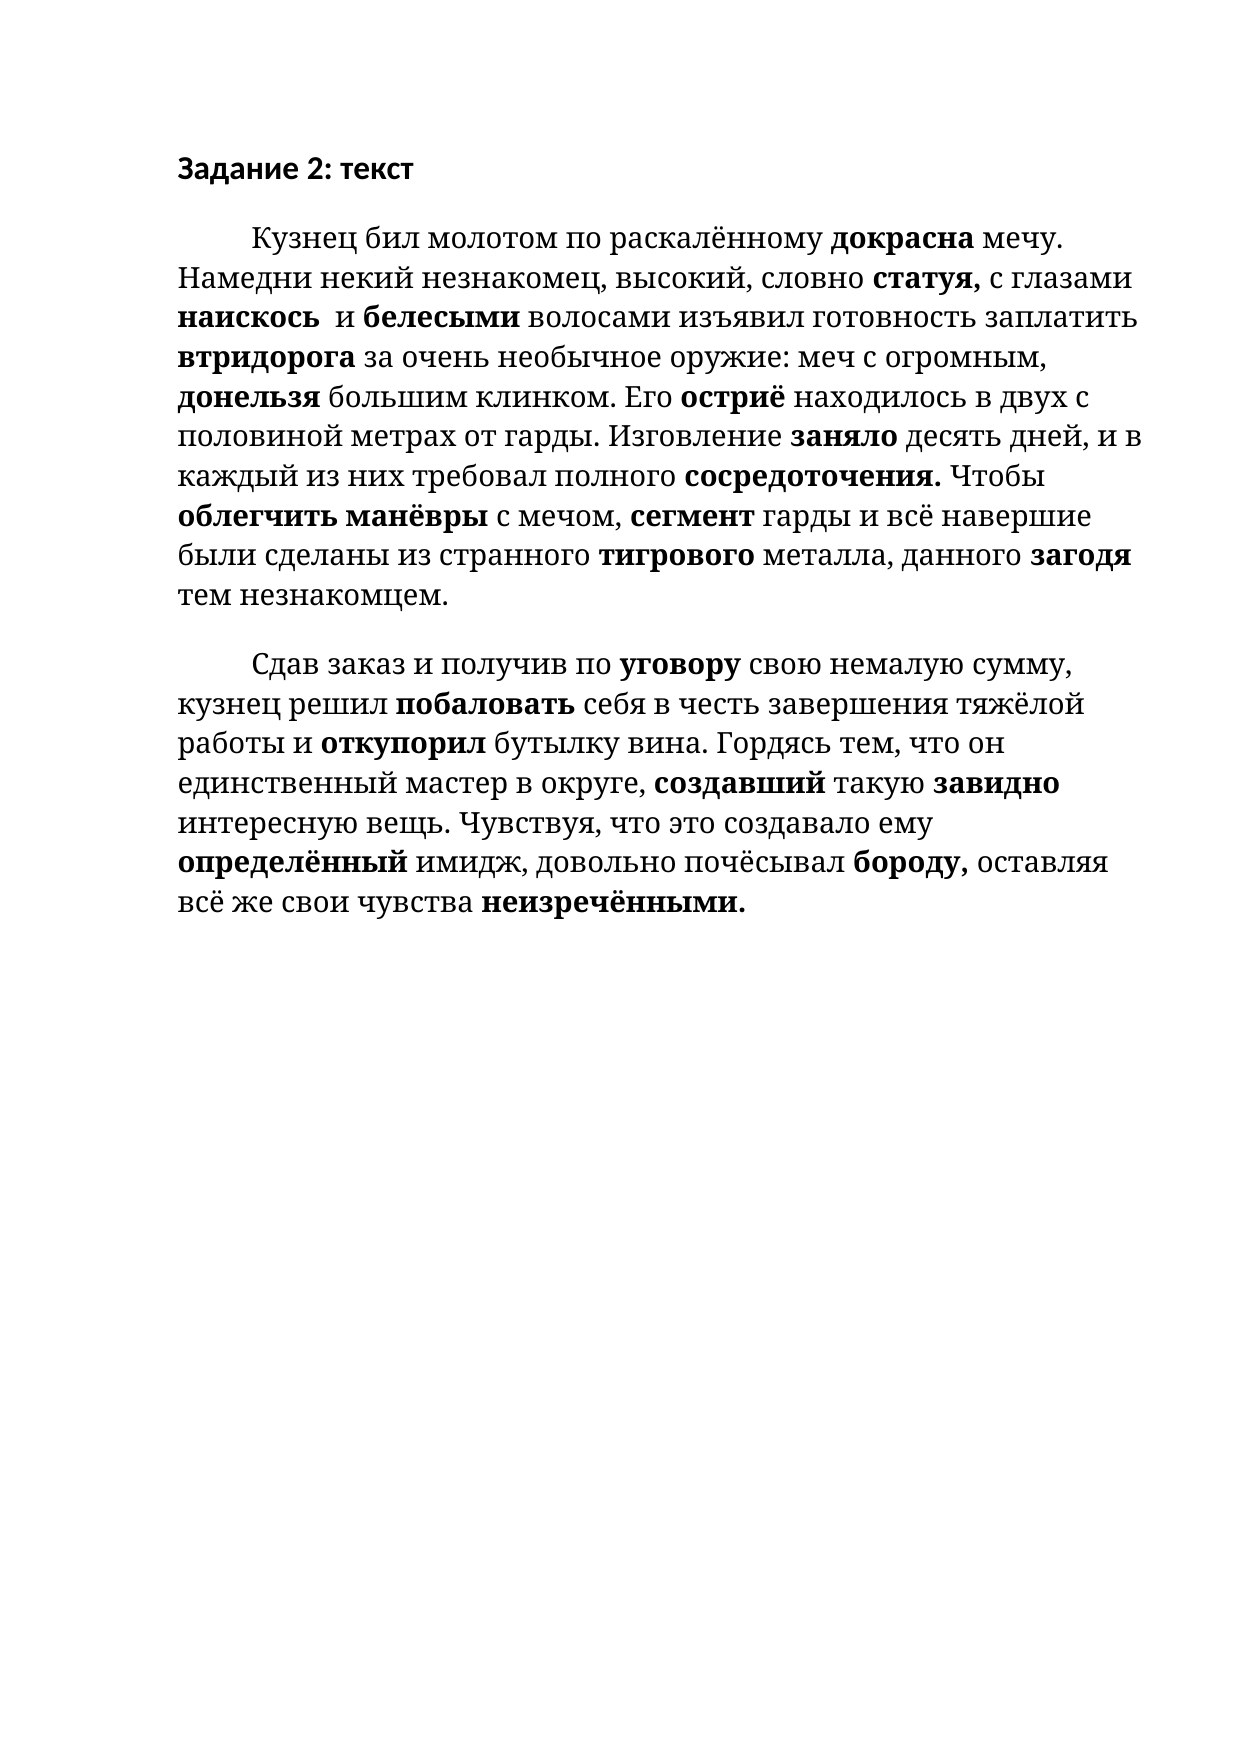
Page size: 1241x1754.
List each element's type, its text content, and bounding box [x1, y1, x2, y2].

text Сдав заказ и получив по уговору свою немалую сумму, кузнец решил побаловать себя в честь завершения тяжёлой работы и откупорил бутылку вина. Гордясь тем, что он единственный мастер в округе, создавший такую завидно интересную вещь. Чувствуя, что это создавало ему определённый имидж, довольно почёсывал бороду, оставляя всё же свои чувства неизречёнными. [177, 643, 1152, 921]
text Кузнец бил молотом по раскалённому докрасна мечу. Намедни некий незнакомец, высокий, словно статуя, с глазами наискось и белесыми волосами изъявил готовность заплатить втридорога за очень необычное оружие: меч с огромным, донельзя большим клинком. Его остриё находилось в двух с половиной метрах от гарды. Изговление заняло десять дней, и в каждый из них требовал полного сосредоточения. Чтобы облегчить манёвры с мечом, сегмент гарды и всё навершие были сделаны из странного тигрового металла, данного загодя тем незнакомцем. [177, 217, 1152, 614]
text Задание 2: текст [177, 147, 1152, 188]
